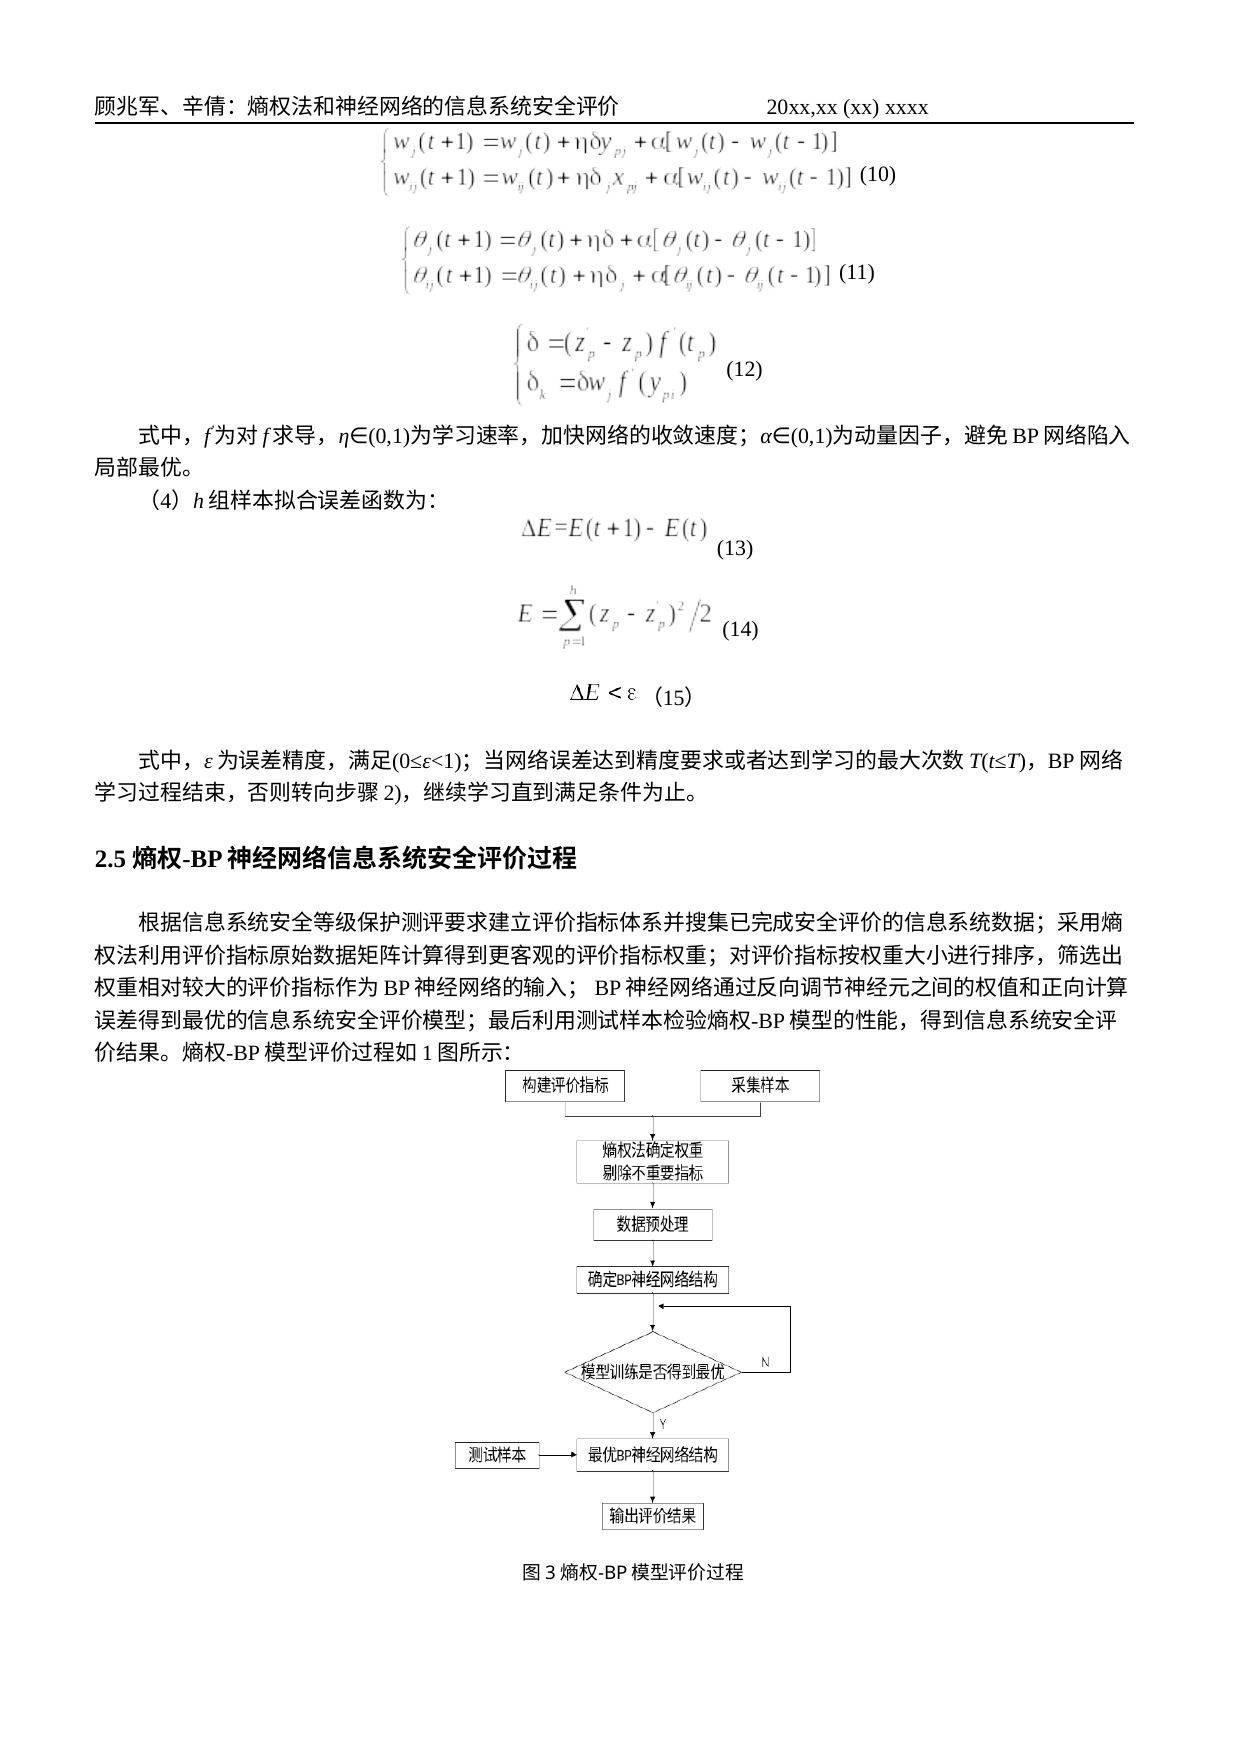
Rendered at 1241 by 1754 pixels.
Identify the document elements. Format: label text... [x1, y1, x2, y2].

subtitle 2.5 熵权-BP神经网络信息系统安全评价过程 [94, 824, 1134, 889]
text (11) [94, 222, 1134, 320]
text 式中，f’为对f求导，η∈(0,1)为学习速率，加快网络的收敛速度；α∈(0,1)为动量因子，避免BP网络陷入局部最优。 [94, 417, 1134, 482]
text (13) [94, 515, 1134, 580]
text （15） [94, 677, 1134, 742]
text (12) [94, 320, 1134, 417]
text 式中，ε为误差精度，满足(0≤ε<1)；当网络误差达到精度要求或者达到学习的最大次数T(t≤T)，BP网络学习过程结束，否则转向步骤2)，继续学习直到满足条件为止。 [94, 742, 1134, 807]
text （4）h组样本拟合误差函数为： [94, 482, 1134, 515]
text (10) [94, 125, 1134, 222]
text 根据信息系统安全等级保护测评要求建立评价指标体系并搜集已完成安全评价的信息系统数据；采用熵权法利用评价指标原始数据矩阵计算得到更客观的评价指标权重；对评价指标按权重大小进行排序，筛选出权重相对较大的评价指标作为BP神经网络的输入； BP神经网络通过反向调节神经元之间的权值和正向计算误差得到最优的信息系统安全评价模型；最后利用测试样本检验熵权-BP模型的性能，得到信息系统安全评价结果。熵权-BP模型评价过程如1图所示： [94, 905, 1134, 1067]
text (14) [94, 580, 1134, 677]
text 图3 熵权-BP模型评价过程 [94, 1555, 1134, 1587]
